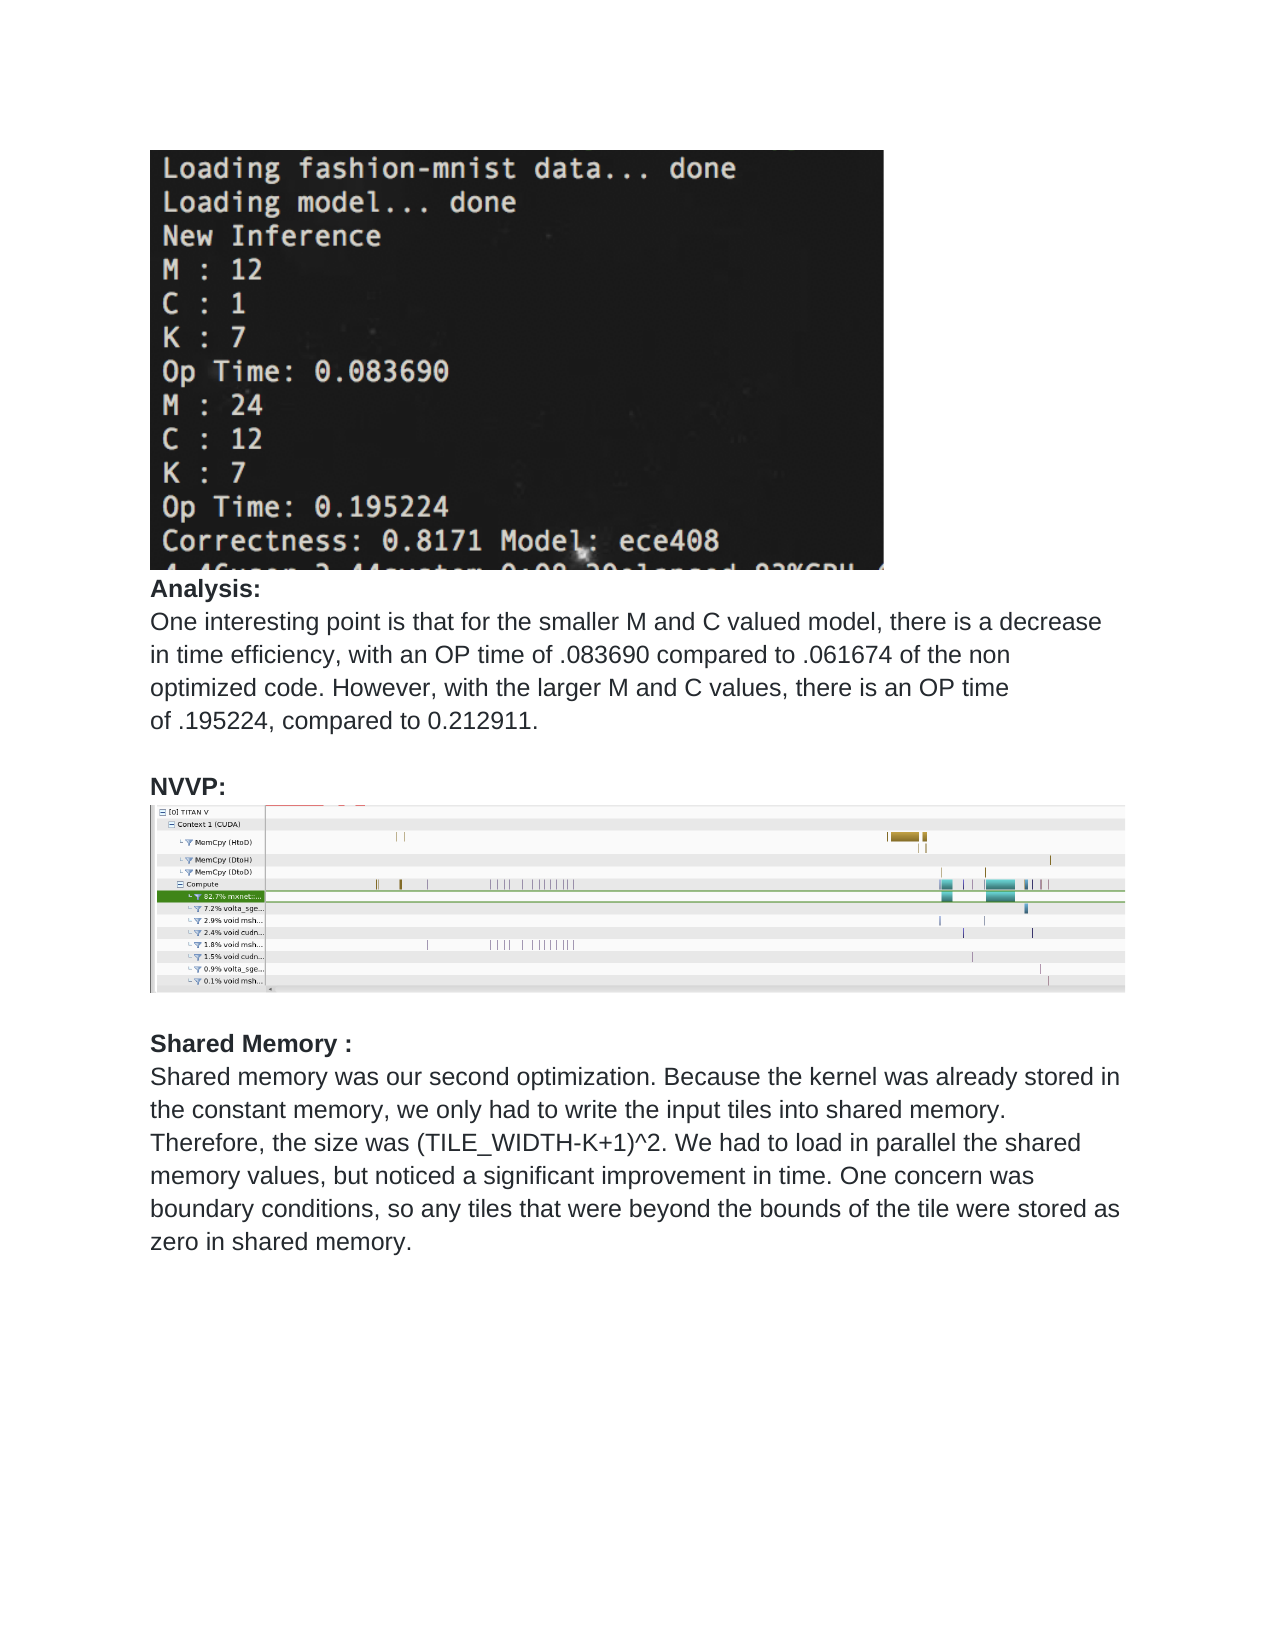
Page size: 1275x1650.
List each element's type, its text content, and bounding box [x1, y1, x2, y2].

text Analysis: [150, 574, 1125, 602]
text Shared Memory : [150, 1029, 1125, 1058]
text Shared memory was our second optimization. Because the kernel was already stored in the constant memory, we only had to write the input tiles into shared memory. Therefore, the size was (TILE_WIDTH-K+1)^2. We had to load in parallel the shared memory values, but noticed a significant improvement in time. One concern was boundary conditions, so any tiles that were beyond the bounds of the tile were stored as zero in shared memory. [150, 1062, 1125, 1256]
picture [150, 805, 1125, 993]
picture [150, 150, 884, 570]
text NVVP: [150, 772, 1125, 801]
text One interesting point is that for the smaller M and C valued model, there is a decrease in time efficiency, with an OP time of .083690 compared to .061674 of the non optimized code. However, with the larger M and C values, there is an OP time of .195224, compared to 0.212911. [150, 607, 1125, 734]
